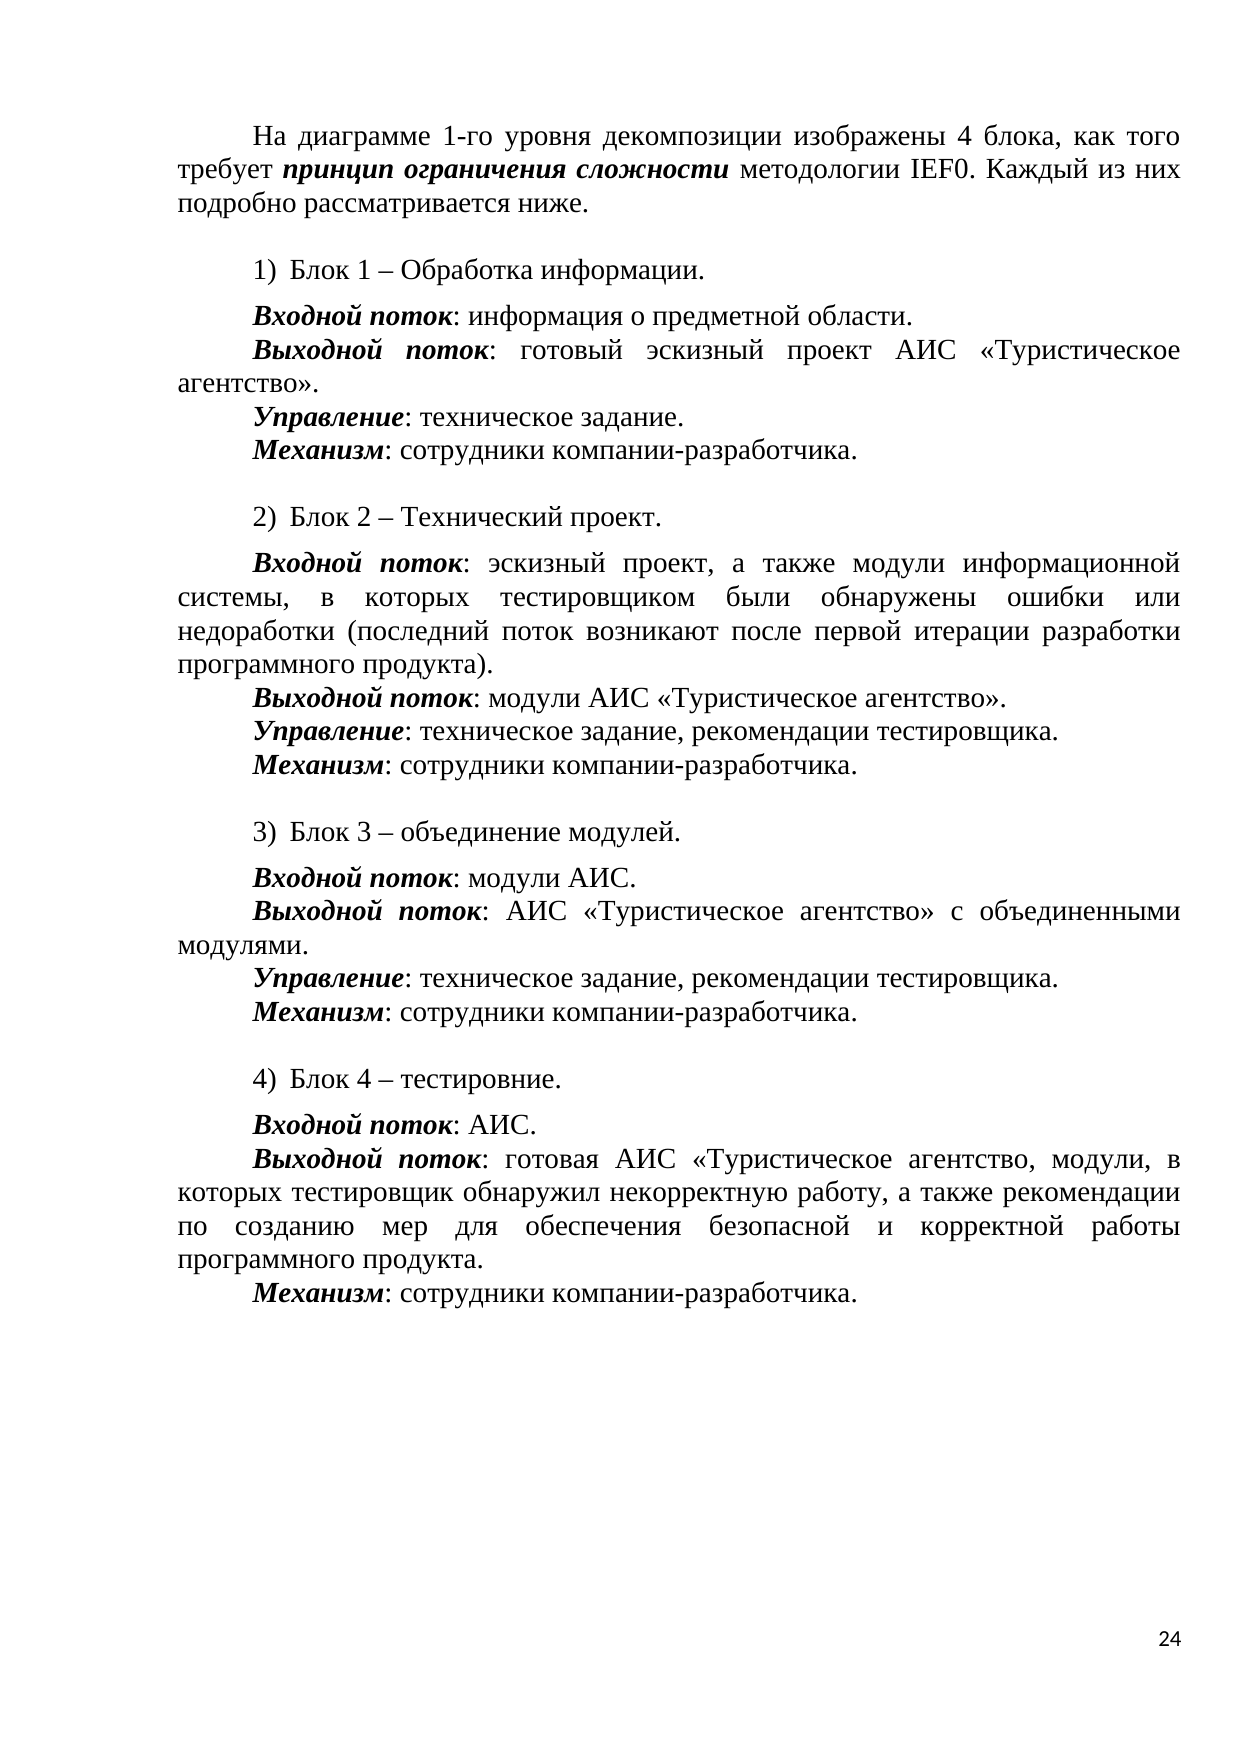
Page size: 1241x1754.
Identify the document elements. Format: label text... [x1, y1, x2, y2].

list Выходной поток: готовая АИС «Туристическое агентство, модули, в которых тестировщик обнаружил некорректную работу, а также рекомендации по созданию мер для обеспечения безопасной и корректной работы программного продукта. [177, 1141, 1181, 1275]
list Блок 4 – тестировние. [252, 1061, 1181, 1095]
list Управление: техническое задание, рекомендации тестировщика. [177, 961, 1181, 994]
list Выходной поток: АИС «Туристическое агентство» с объединенными модулями. [177, 893, 1181, 961]
list Управление: техническое задание. [177, 399, 1181, 432]
list Блок 1 – Обработка информации. [252, 252, 1181, 286]
list Выходной поток: готовый эскизный проект АИС «Туристическое агентство». [177, 332, 1181, 399]
list Механизм: сотрудники компании-разработчика. [177, 1275, 1181, 1308]
list Механизм: сотрудники компании-разработчика. [177, 747, 1181, 780]
list На диаграмме 1-го уровня декомпозиции изображены 4 блока, как того требует принцип ограничения сложности методологии IEF0. Каждый из них подробно рассматривается ниже. [177, 118, 1181, 219]
list Блок 3 – объединение модулей. [252, 814, 1181, 847]
list Входной поток: АИС. [177, 1107, 1181, 1141]
list Входной поток: информация о предметной области. [177, 298, 1181, 332]
list Блок 2 – Технический проект. [252, 499, 1181, 533]
list Входной поток: эскизный проект, а также модули информационной системы, в которых тестировщиком были обнаружены ошибки или недоработки (последний поток возникают после первой итерации разработки программного продукта). [177, 546, 1181, 680]
list Механизм: сотрудники компании-разработчика. [177, 994, 1181, 1028]
list Управление: техническое задание, рекомендации тестировщика. [177, 713, 1181, 747]
list Механизм: сотрудники компании-разработчика. [177, 432, 1181, 466]
list Выходной поток: модули АИС «Туристическое агентство». [177, 680, 1181, 713]
list Входной поток: модули АИС. [177, 860, 1181, 893]
